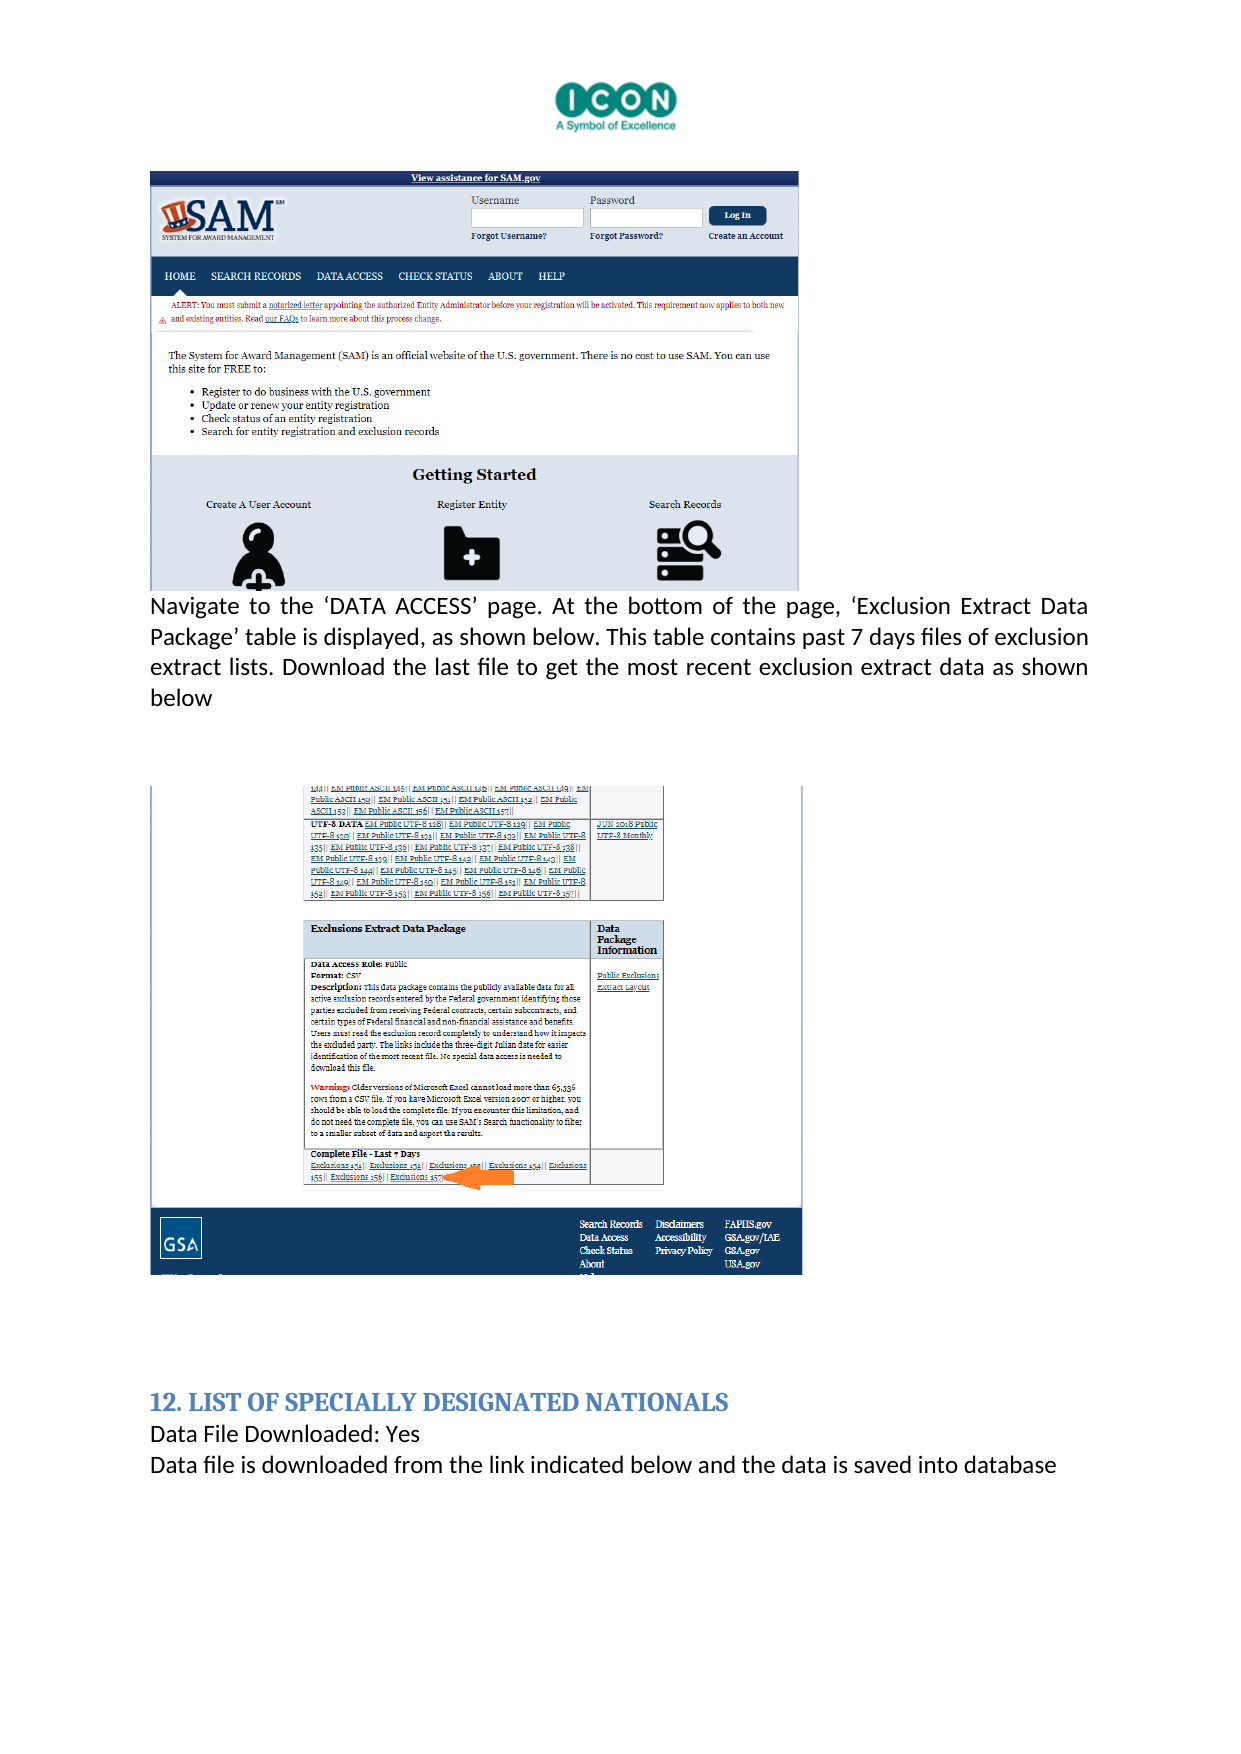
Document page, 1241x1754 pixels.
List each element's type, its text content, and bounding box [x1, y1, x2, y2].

picture [545, 75, 695, 141]
picture [150, 712, 803, 1275]
picture [150, 171, 799, 591]
text Data File Downloaded: Yes [150, 1418, 1090, 1449]
text Navigate to the ‘DATA ACCESS’ page. At the bottom of the page, ‘Exclusion Extract Data Package’ table is displayed, as shown below. This table contains past 7 days files of exclusion extract lists. Download the last file to get the most recent exclusion extract data as shown below [150, 590, 1090, 712]
subtitle 12. LIST OF SPECIALLY DESIGNATED NATIONALS [150, 1387, 1090, 1418]
text Data file is downloaded from the link indicated below and the data is saved into database [150, 1449, 1090, 1479]
